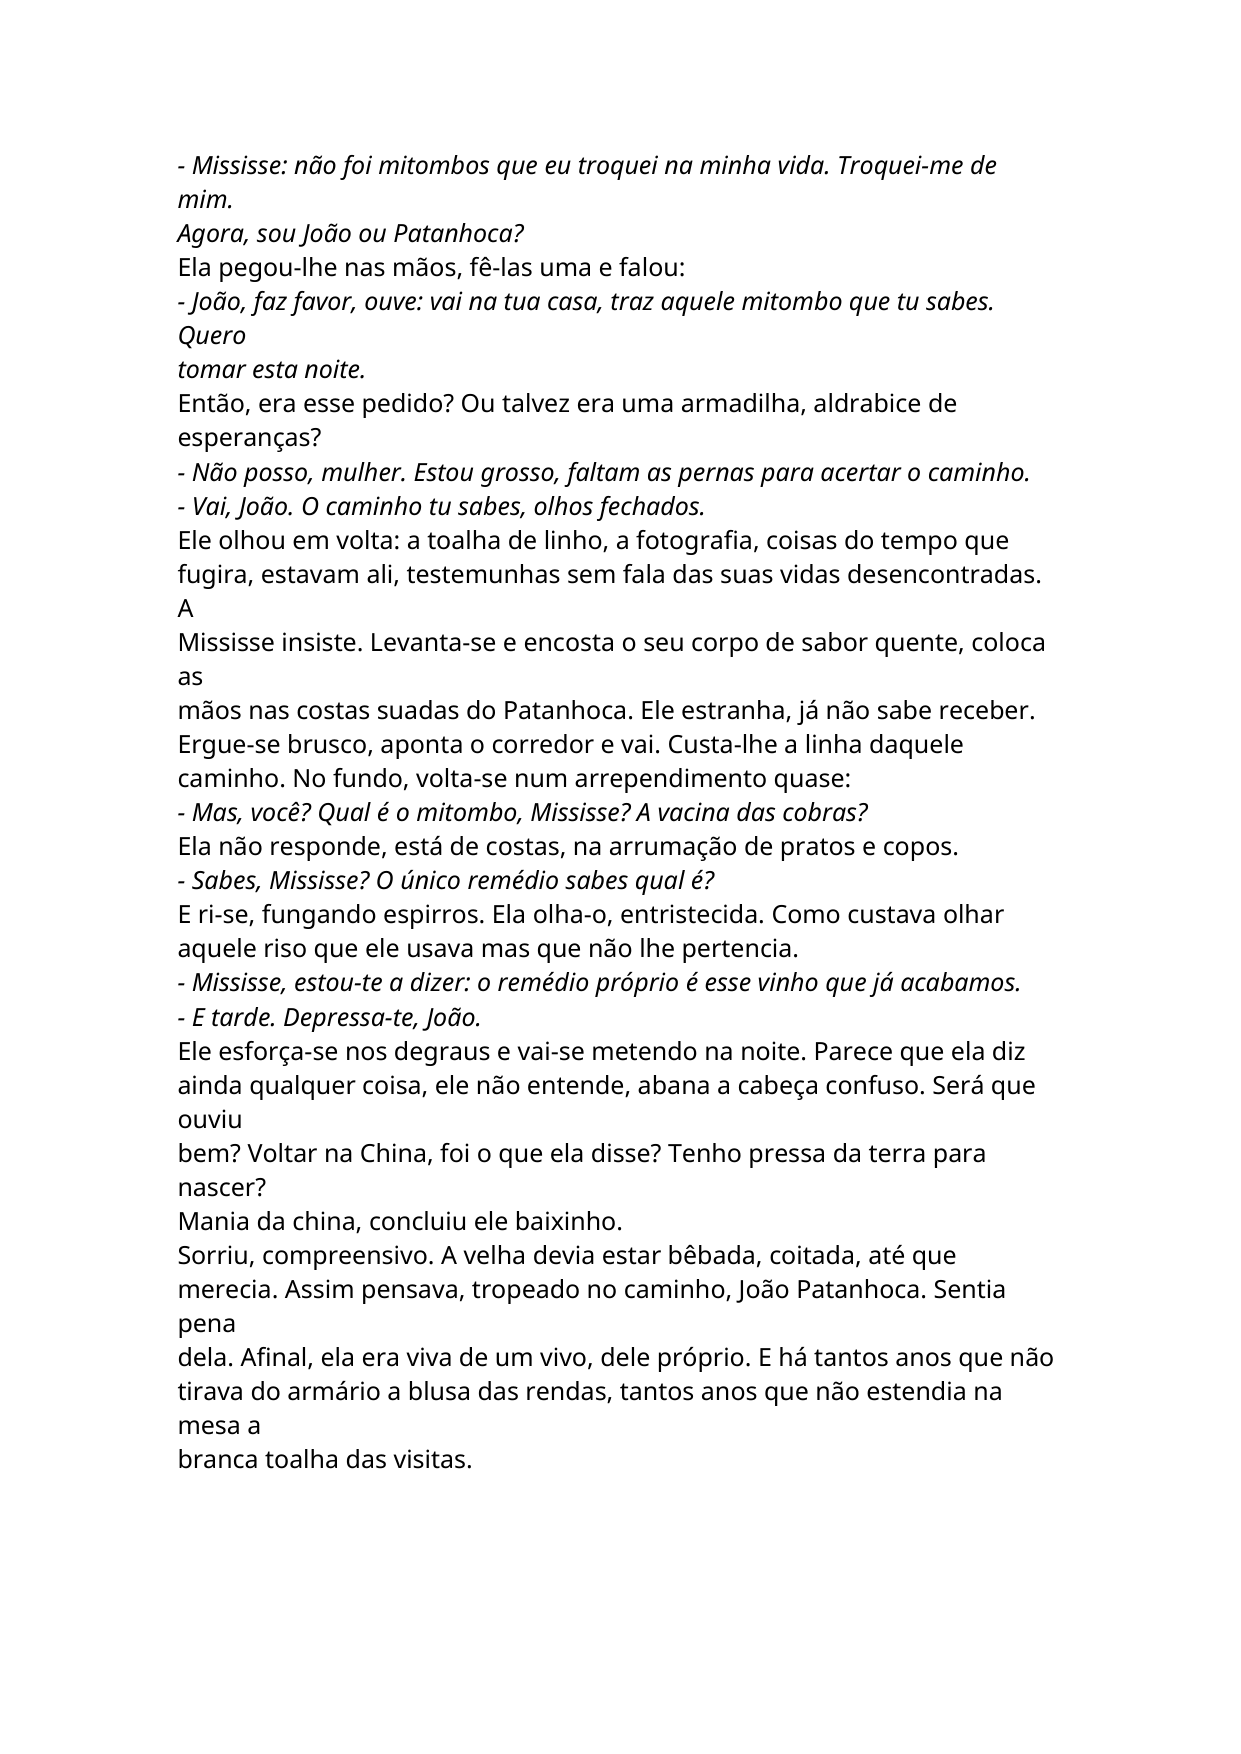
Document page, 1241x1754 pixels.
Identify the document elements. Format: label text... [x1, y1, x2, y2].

text fugira, estavam ali, testemunhas sem fala das suas vidas desencontradas. A [177, 556, 1063, 624]
text Ele esforça-se nos degraus e vai-se metendo na noite. Parece que ela diz [177, 1033, 1063, 1067]
text tirava do armário a blusa das rendas, tantos anos que não estendia na mesa a [177, 1374, 1063, 1442]
text - Mississe: não foi mitombos que eu troquei na minha vida. Troquei-me de mim. [177, 148, 1063, 216]
text Mania da china, concluiu ele baixinho. [177, 1203, 1063, 1238]
text - E tarde. Depressa-te, João. [177, 999, 1063, 1033]
text - Sabes, Mississe? O único remédio sabes qual é? [177, 863, 1063, 897]
text - Mas, você? Qual é o mitombo, Mississe? A vacina das cobras? [177, 795, 1063, 829]
text - João, faz favor, ouve: vai na tua casa, traz aquele mitombo que tu sabes. Quero [177, 284, 1063, 352]
text Ergue-se brusco, aponta o corredor e vai. Custa-lhe a linha daquele [177, 727, 1063, 761]
text - Não posso, mulher. Estou grosso, faltam as pernas para acertar o caminho. [177, 454, 1063, 488]
text Ela não responde, está de costas, na arrumação de pratos e copos. [177, 829, 1063, 863]
text merecia. Assim pensava, tropeado no caminho, João Patanhoca. Sentia pena [177, 1272, 1063, 1340]
text Agora, sou João ou Patanhoca? [177, 216, 1063, 250]
text aquele riso que ele usava mas que não lhe pertencia. [177, 931, 1063, 965]
text Então, era esse pedido? Ou talvez era uma armadilha, aldrabice de esperanças? [177, 386, 1063, 454]
text E ri-se, fungando espirros. Ela olha-o, entristecida. Como custava olhar [177, 897, 1063, 931]
text - Mississe, estou-te a dizer: o remédio próprio é esse vinho que já acabamos. [177, 965, 1063, 999]
text mãos nas costas suadas do Patanhoca. Ele estranha, já não sabe receber. [177, 693, 1063, 727]
text caminho. No fundo, volta-se num arrependimento quase: [177, 761, 1063, 795]
text bem? Voltar na China, foi o que ela disse? Tenho pressa da terra para nascer? [177, 1135, 1063, 1203]
text - Vai, João. O caminho tu sabes, olhos fechados. [177, 488, 1063, 522]
text Sorriu, compreensivo. A velha devia estar bêbada, coitada, até que [177, 1238, 1063, 1272]
text dela. Afinal, ela era viva de um vivo, dele próprio. E há tantos anos que não [177, 1340, 1063, 1374]
text Mississe insiste. Levanta-se e encosta o seu corpo de sabor quente, coloca as [177, 624, 1063, 693]
text tomar esta noite. [177, 352, 1063, 386]
text ainda qualquer coisa, ele não entende, abana a cabeça confuso. Será que ouviu [177, 1067, 1063, 1135]
text Ele olhou em volta: a toalha de linho, a fotografia, coisas do tempo que [177, 522, 1063, 556]
text Ela pegou-lhe nas mãos, fê-las uma e falou: [177, 250, 1063, 284]
text branca toalha das visitas. [177, 1442, 1063, 1476]
